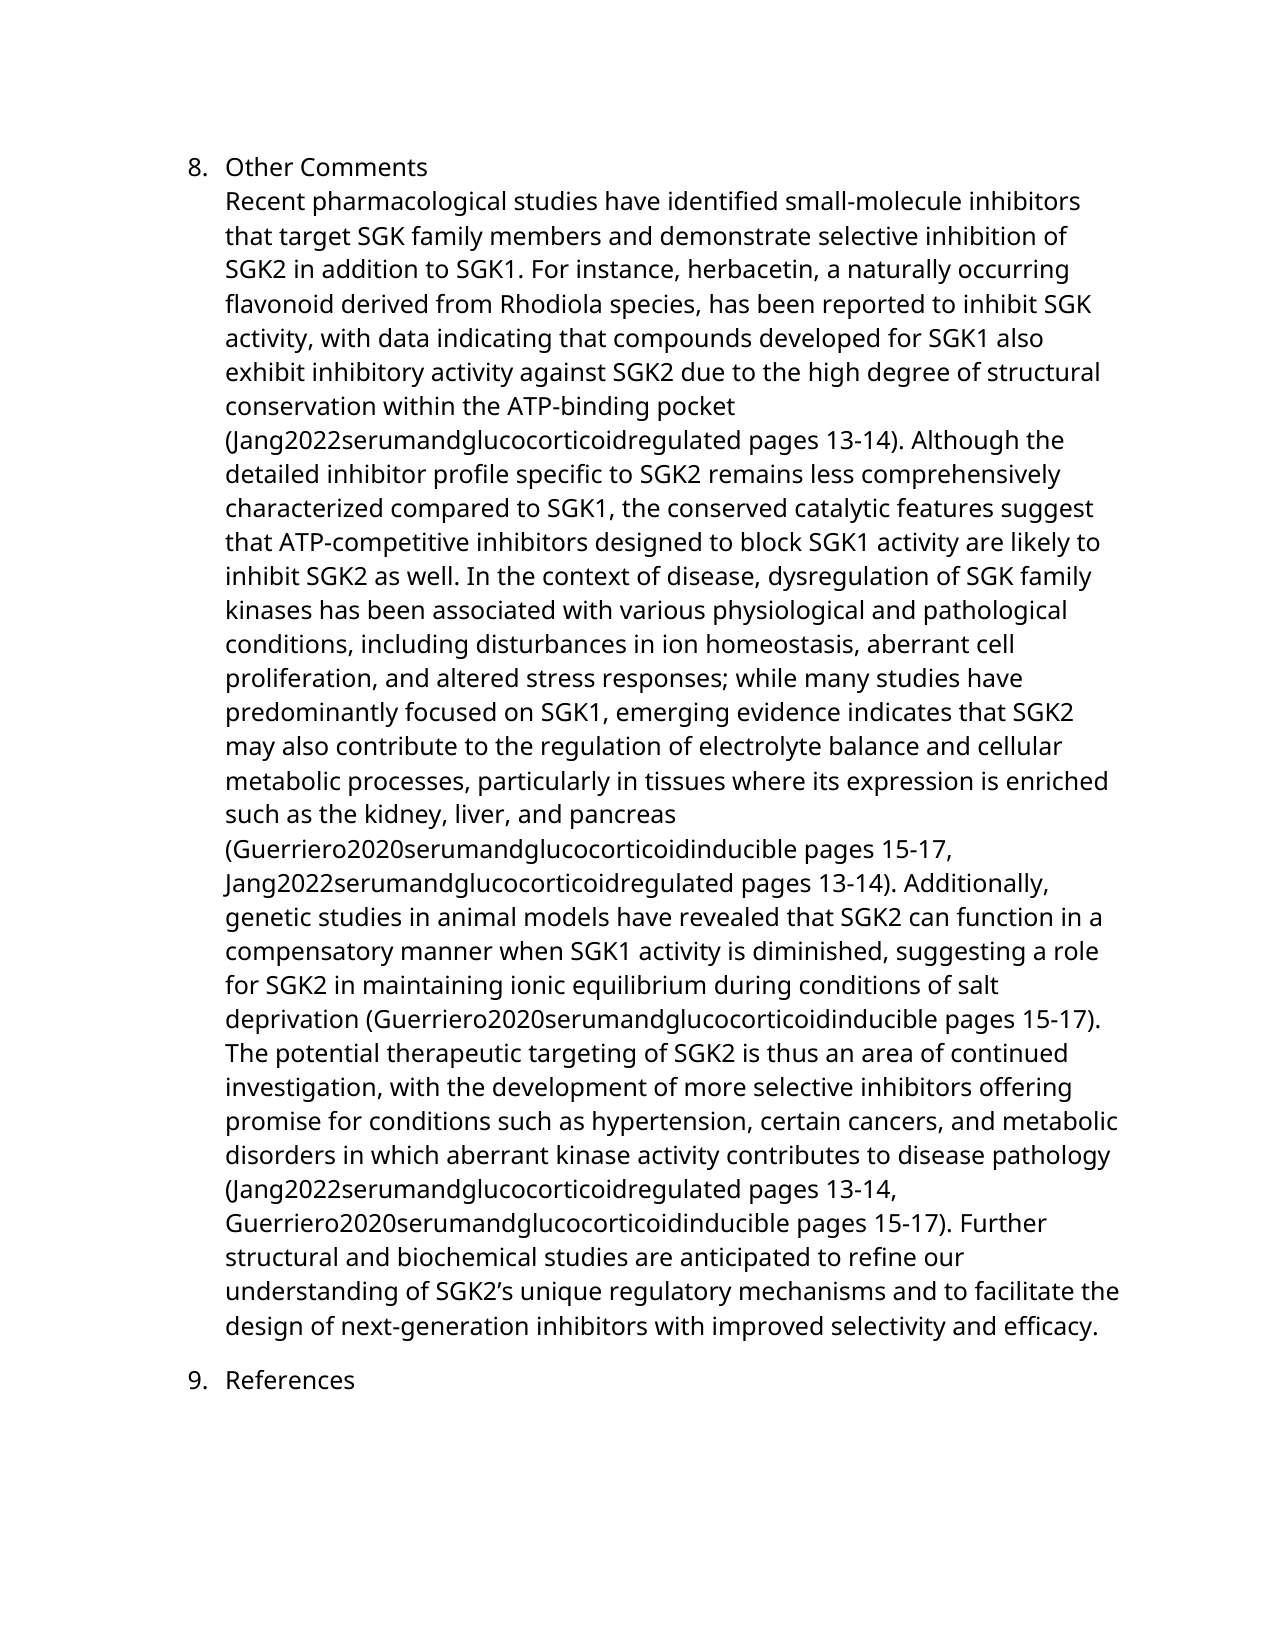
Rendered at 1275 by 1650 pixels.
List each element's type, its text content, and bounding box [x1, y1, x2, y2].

list References [187, 1363, 1125, 1431]
list Other Comments Recent pharmacological studies have identified small-molecule inhibitors that target SGK family members and demonstrate selective inhibition of SGK2 in addition to SGK1. For instance, herbacetin, a naturally occurring flavonoid derived from Rhodiola species, has been reported to inhibit SGK activity, with data indicating that compounds developed for SGK1 also exhibit inhibitory activity against SGK2 due to the high degree of structural conservation within the ATP-binding pocket (Jang2022serumandglucocorticoidregulated pages 13-14). Although the detailed inhibitor profile specific to SGK2 remains less comprehensively characterized compared to SGK1, the conserved catalytic features suggest that ATP-competitive inhibitors designed to block SGK1 activity are likely to inhibit SGK2 as well. In the context of disease, dysregulation of SGK family kinases has been associated with various physiological and pathological conditions, including disturbances in ion homeostasis, aberrant cell proliferation, and altered stress responses; while many studies have predominantly focused on SGK1, emerging evidence indicates that SGK2 may also contribute to the regulation of electrolyte balance and cellular metabolic processes, particularly in tissues where its expression is enriched such as the kidney, liver, and pancreas (Guerriero2020serumandglucocorticoidinducible pages 15-17, Jang2022serumandglucocorticoidregulated pages 13-14). Additionally, genetic studies in animal models have revealed that SGK2 can function in a compensatory manner when SGK1 activity is diminished, suggesting a role for SGK2 in maintaining ionic equilibrium during conditions of salt deprivation (Guerriero2020serumandglucocorticoidinducible pages 15-17). The potential therapeutic targeting of SGK2 is thus an area of continued investigation, with the development of more selective inhibitors offering promise for conditions such as hypertension, certain cancers, and metabolic disorders in which aberrant kinase activity contributes to disease pathology (Jang2022serumandglucocorticoidregulated pages 13-14, Guerriero2020serumandglucocorticoidinducible pages 15-17). Further structural and biochemical studies are anticipated to refine our understanding of SGK2’s unique regulatory mechanisms and to facilitate the design of next-generation inhibitors with improved selectivity and efficacy. [187, 150, 1125, 1342]
